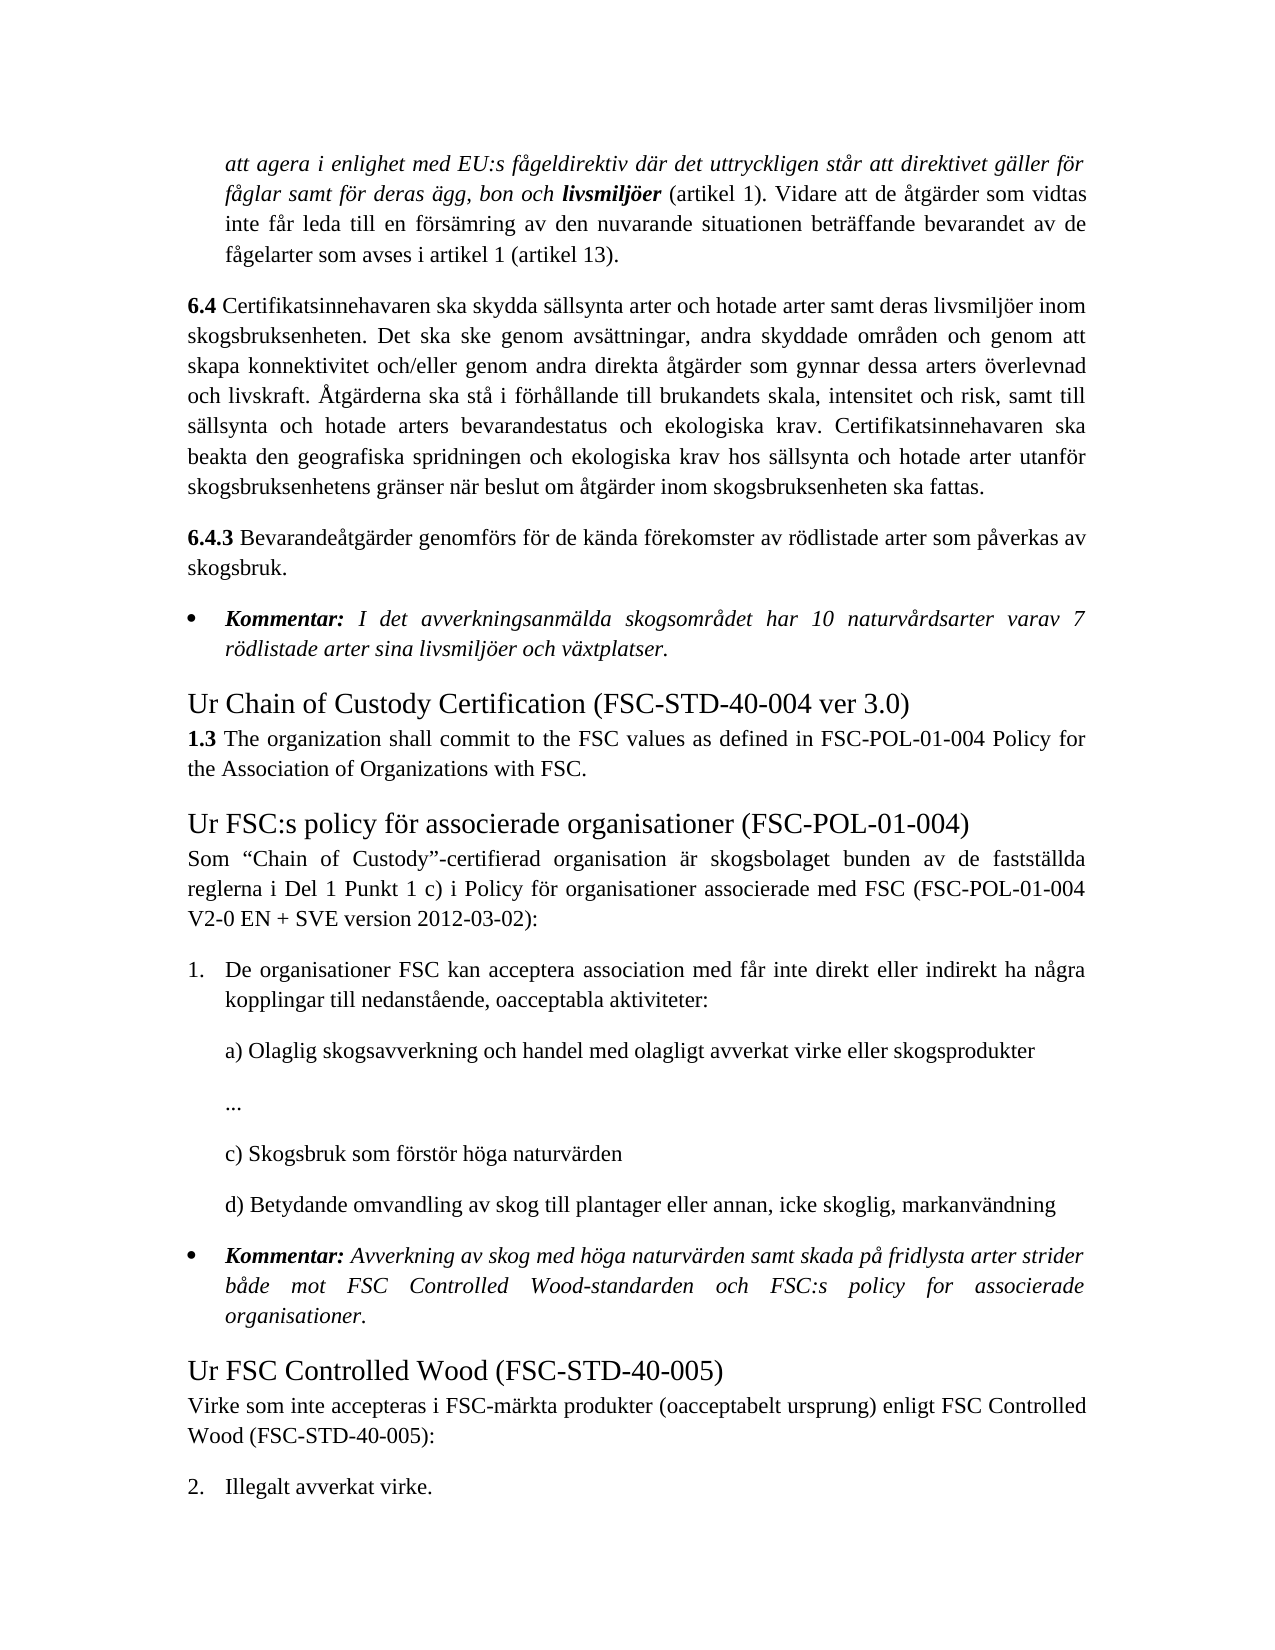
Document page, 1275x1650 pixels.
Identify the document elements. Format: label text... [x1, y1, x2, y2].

text 6.4 Certifikatsinnehavaren ska skydda sällsynta arter och hotade arter samt deras livsmiljöer inom skogsbruksenheten. Det ska ske genom avsättningar, andra skyddade områden och genom att skapa konnektivitet och/eller genom andra direkta åtgärder som gynnar dessa arters överlevnad och livskraft. Åtgärderna ska stå i förhållande till brukandets skala, intensitet och risk, samt till sällsynta och hotade arters bevarandestatus och ekologiska krav. Certifikatsinnehavaren ska beakta den geografiska spridningen och ekologiska krav hos sällsynta och hotade arter utanför skogsbruksenhetens gränser när beslut om åtgärder inom skogsbruksenheten ska fattas. [187, 292, 1087, 499]
text Virke som inte accepteras i FSC-märkta produkter (oacceptabelt ursprung) enligt FSC Controlled Wood (FSC-STD-40-005): [187, 1392, 1087, 1448]
subtitle Ur Chain of Custody Certification (FSC-STD-40-004 ver 3.0) [187, 686, 1087, 720]
text 1.3 The organization shall commit to the FSC values as defined in FSC-POL-01-004 Policy for the Association of Organizations with FSC. [187, 725, 1087, 782]
text ... [225, 1088, 1087, 1115]
text Som “Chain of Custody”-certifierad organisation är skogsbolaget bunden av de fastställda reglerna i Del 1 Punkt 1 c) i Policy för organisationer associerade med FSC (FSC-POL-01-004 V2-0 EN + SVE version 2012-03-02): [187, 845, 1087, 932]
list De organisationer FSC kan acceptera association med får inte direkt eller indirekt ha några kopplingar till nedanstående, oacceptabla aktiviteter: [187, 956, 1087, 1013]
text d) Betydande omvandling av skog till plantager eller annan, icke skoglig, markanvändning [225, 1191, 1087, 1217]
text a) Olaglig skogsavverkning och handel med olagligt avverkat virke eller skogsprodukter [225, 1037, 1087, 1064]
text 6.4.3 Bevarandeåtgärder genomförs för de kända förekomster av rödlistade arter som påverkas av skogsbruk. [187, 524, 1087, 581]
list Illegalt avverkat virke. [187, 1473, 1087, 1499]
subtitle Ur FSC Controlled Wood (FSC-STD-40-005) [187, 1353, 1087, 1387]
subtitle Ur FSC:s policy för associerade organisationer (FSC-POL-01-004) [187, 806, 1087, 840]
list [187, 150, 1087, 267]
list Kommentar: I det avverkningsanmälda skogsområdet har 10 naturvårdsarter varav 7 rödlistade arter sina livsmiljöer och växtplatser. [187, 605, 1087, 662]
text c) Skogsbruk som förstör höga naturvärden [225, 1139, 1087, 1166]
